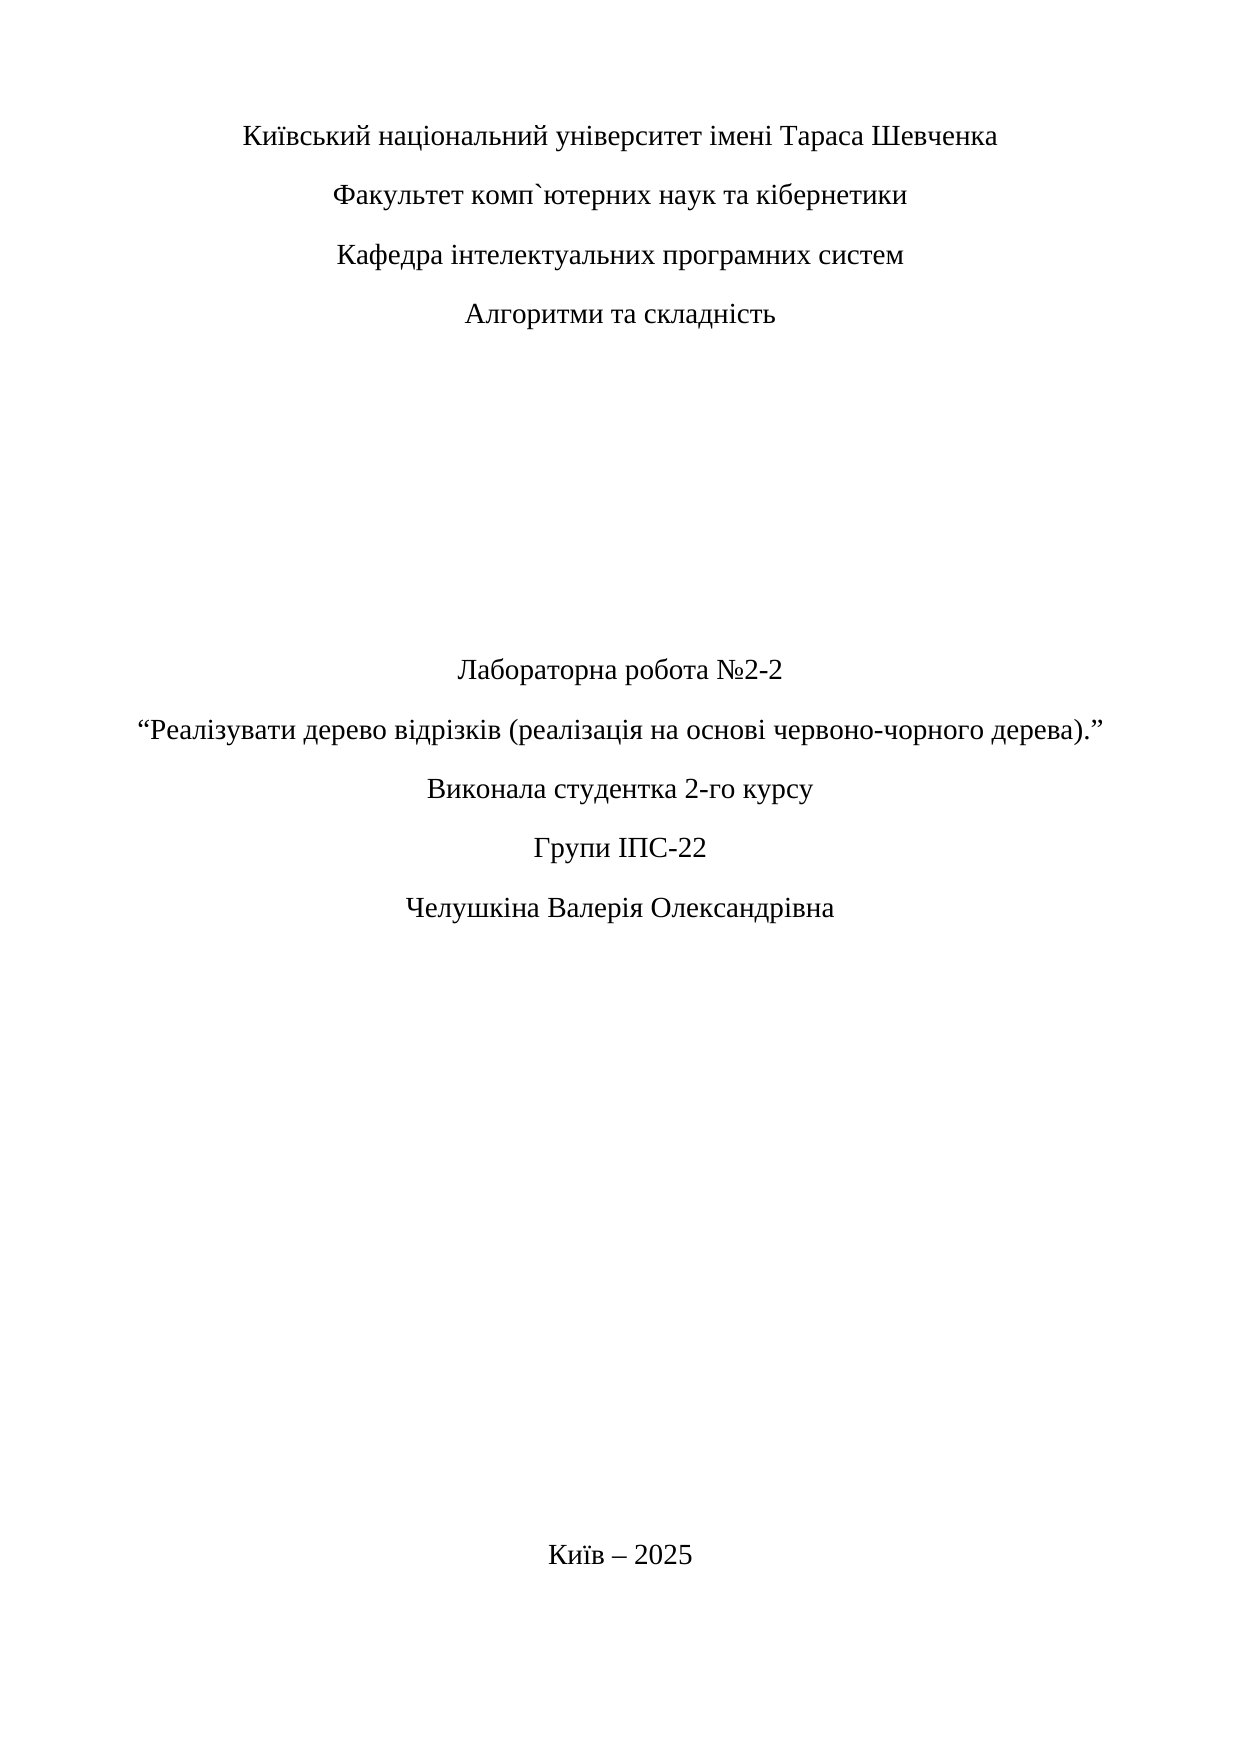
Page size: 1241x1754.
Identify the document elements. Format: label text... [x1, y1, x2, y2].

text Лабораторна робота №2-2 [89, 652, 1152, 686]
text Київський національний університет імені Тараса Шевченка [89, 118, 1152, 152]
text Алгоритми та складність [89, 296, 1152, 330]
text “Реалізувати дерево відрізків (реалізація на основі червоно-чорного дерева).” [89, 712, 1152, 745]
text Челушкіна Валерія Олександрівна [89, 890, 1152, 923]
text Київ – 2025 [89, 1537, 1152, 1570]
text Кафедра інтелектуальних програмних систем [89, 237, 1152, 270]
text Факультет комп`ютерних наук та кібернетики [89, 177, 1152, 211]
text Виконала студентка 2-го курсу [89, 771, 1152, 805]
text Групи ІПС-22 [89, 831, 1152, 864]
